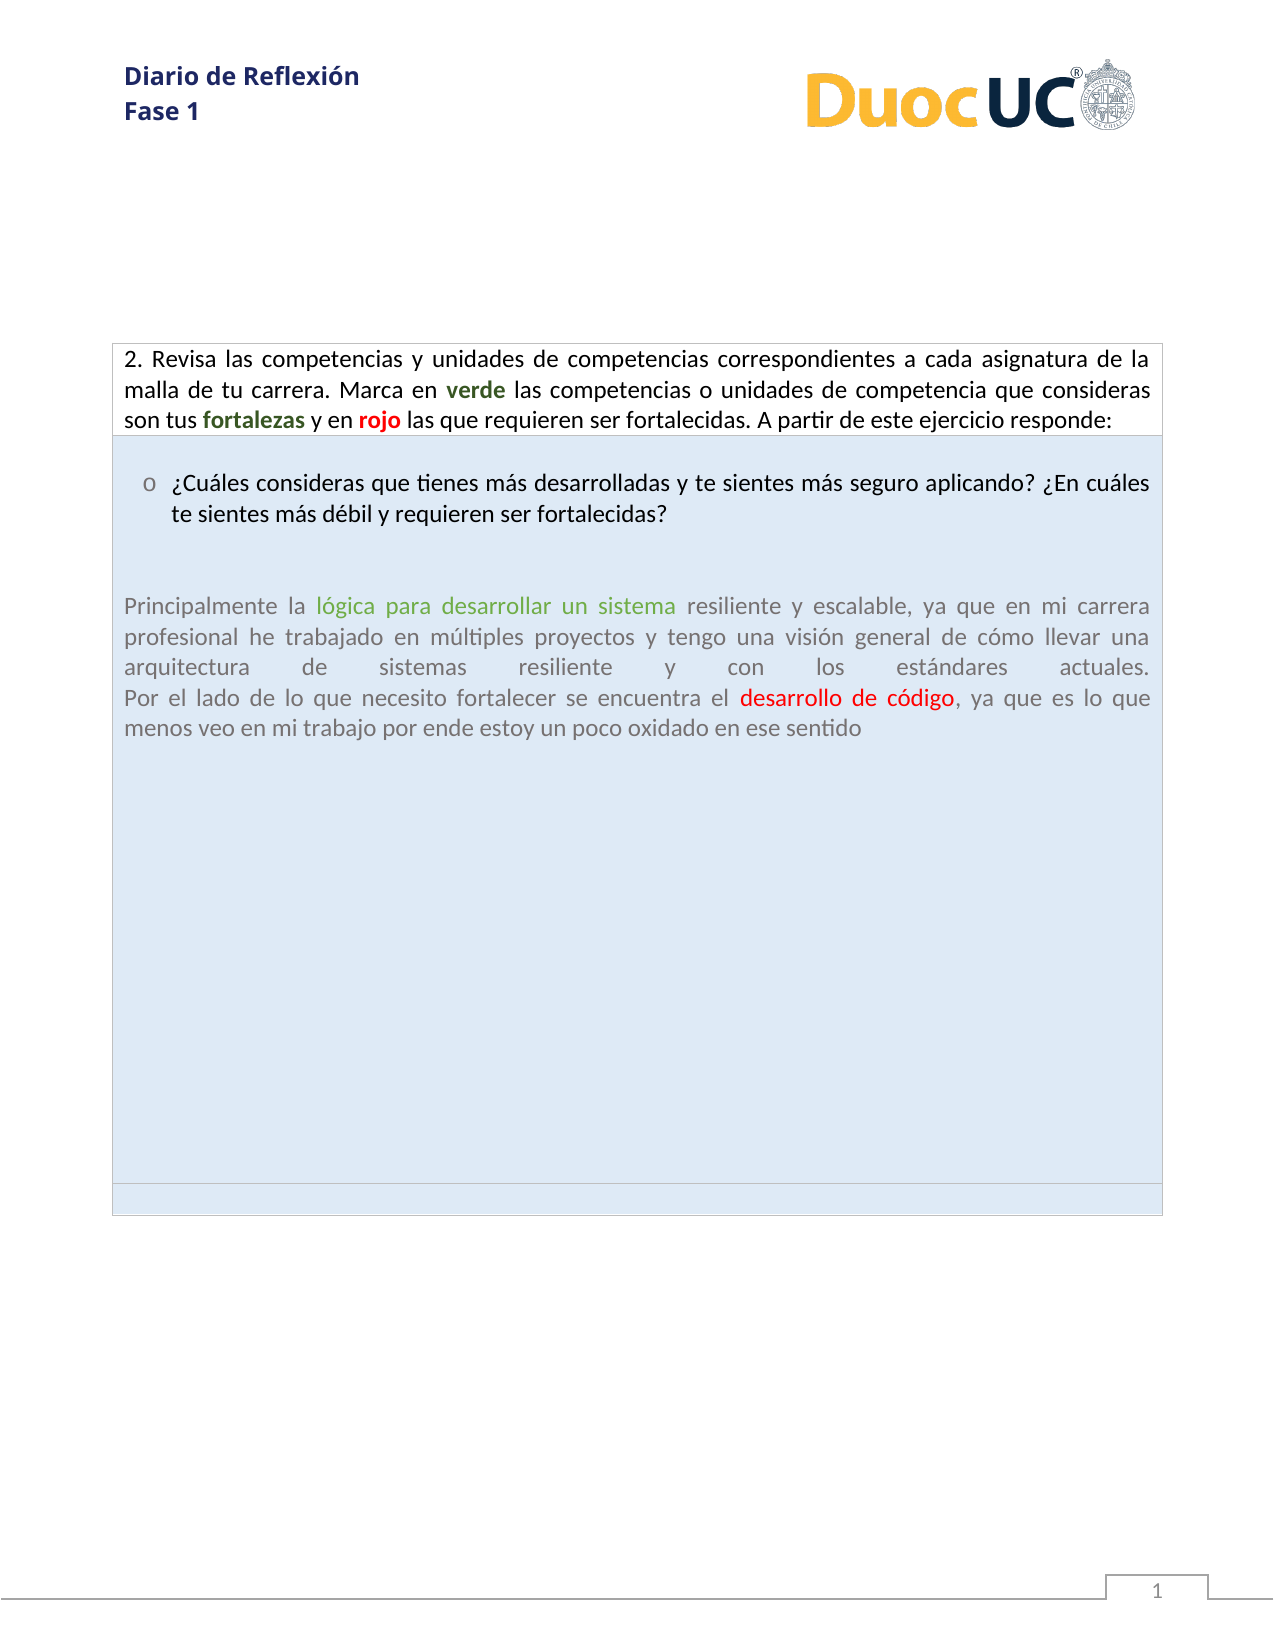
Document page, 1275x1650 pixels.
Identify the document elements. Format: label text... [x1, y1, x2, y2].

picture [807, 59, 1135, 130]
table_header 2. Revisa las competencias y unidades de competencias correspondientes a cada asignatura de la malla de tu carrera. Marca en verde las competencias o unidades de competencia que consideras son tus fortalezas y en rojo las que requieren ser fortalecidas. A partir de este ejercicio responde: [113, 344, 1162, 435]
table_cell [113, 1184, 1162, 1214]
table_cell ¿Cuáles consideras que tienes más desarrolladas y te sientes más seguro aplicando? ¿En cuáles te sientes más débil y requieren ser fortalecidas? Principalmente la lógica para desarrollar un sistema resiliente y escalable, ya que en mi carrera profesional he trabajado en múltiples proyectos y tengo una visión general de cómo llevar una arquitectura de sistemas resiliente y con los estándares actuales. Por el lado de lo que necesito fortalecer se encuentra el desarrollo de código, ya que es lo que menos veo en mi trabajo por ende estoy un poco oxidado en ese sentido [113, 436, 1162, 1183]
